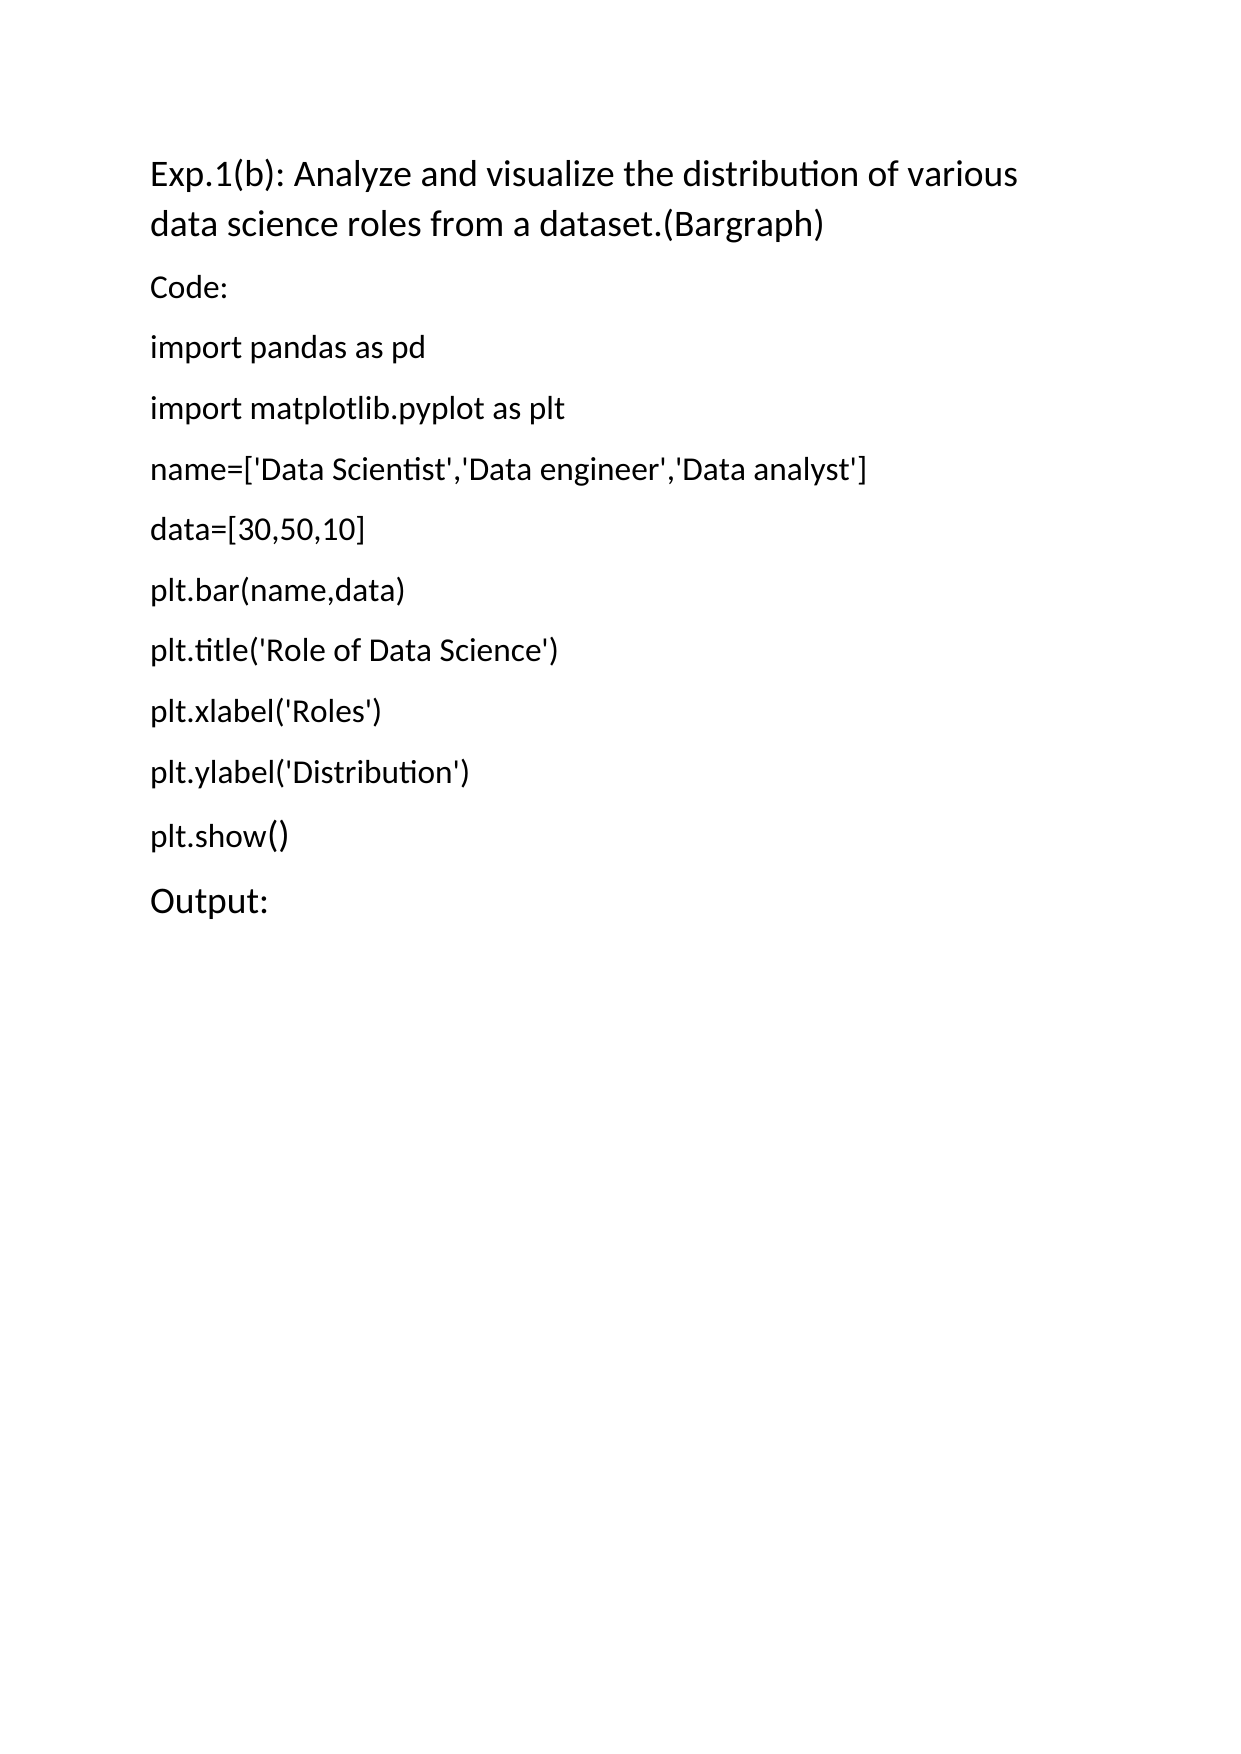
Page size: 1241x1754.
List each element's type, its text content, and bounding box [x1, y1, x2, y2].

text plt.title('Role of Data Science') [150, 629, 1090, 670]
text plt.xlabel('Roles') [150, 690, 1090, 731]
text Output: [150, 877, 1090, 923]
text plt.ylabel('Distribution') [150, 751, 1090, 791]
text import pandas as pd [150, 326, 1090, 367]
text Exp.1(b): Analyze and visualize the distribution of various data science roles from a dataset.(Bargraph) [150, 150, 1090, 245]
text plt.bar(name,data) [150, 569, 1090, 609]
text import matplotlib.pyplot as plt [150, 387, 1090, 428]
text plt.show() [150, 811, 1090, 857]
text Code: [150, 266, 1090, 306]
text data=[30,50,10] [150, 508, 1090, 549]
text name=['Data Scientist','Data engineer','Data analyst'] [150, 447, 1090, 488]
